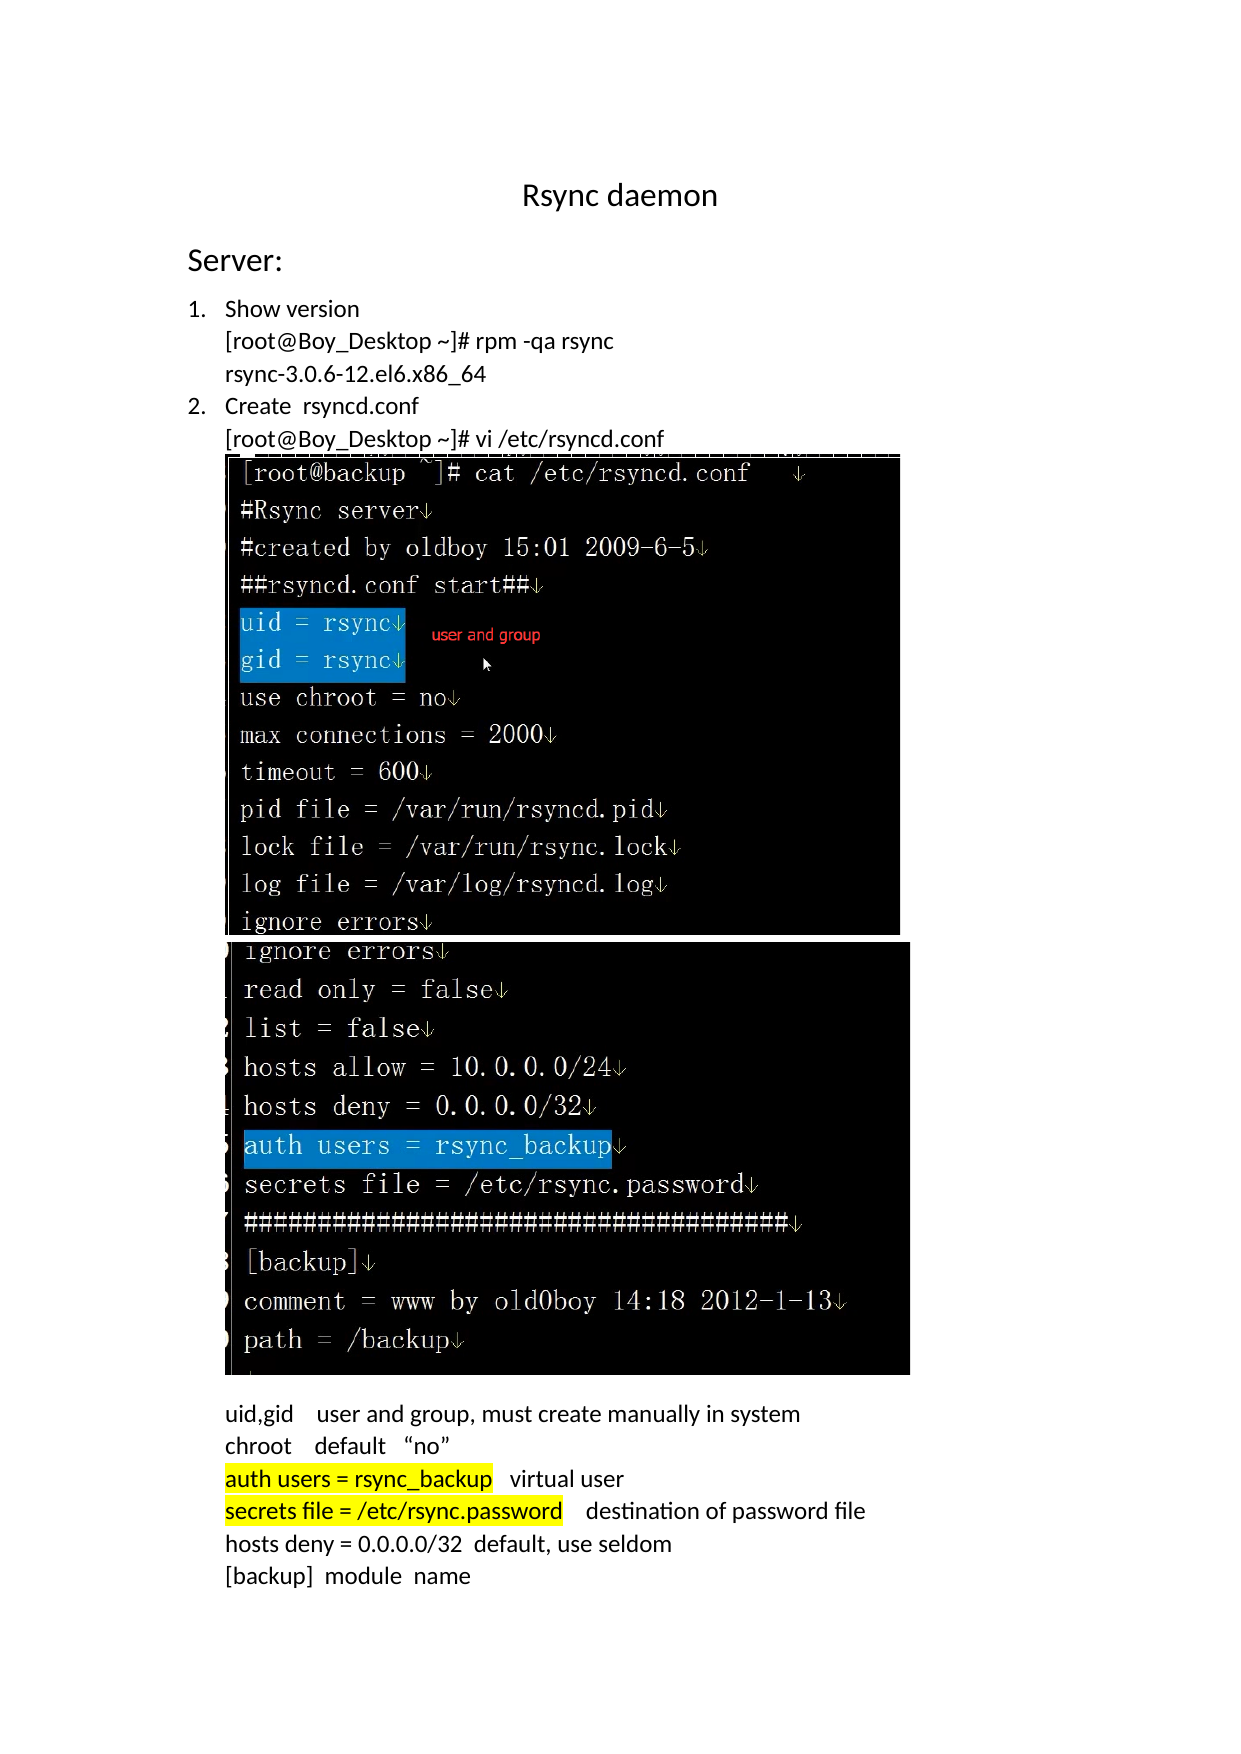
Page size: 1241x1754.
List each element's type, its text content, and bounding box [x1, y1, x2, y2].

list secrets file = /etc/rsync.password destination of password file [225, 1494, 1053, 1527]
text Rsync daemon [187, 162, 1053, 227]
picture [225, 942, 911, 1375]
text Server: [187, 227, 1053, 292]
list [root@Boy_Desktop ~]# vi /etc/rsyncd.conf [225, 422, 1053, 454]
list rsync-3.0.6-12.el6.x86_64 [225, 357, 1053, 389]
list auth users = rsync_backup virtual user [225, 1462, 1053, 1494]
list Create rsyncd.conf [187, 389, 1053, 422]
list uid,gid user and group, must create manually in system [225, 1397, 1053, 1429]
list hosts deny = 0.0.0.0/32 default, use seldom [225, 1527, 1053, 1559]
picture [225, 454, 901, 935]
list Show version [187, 292, 1053, 324]
text [root@Boy_Desktop ~]# rpm -qa rsync [187, 324, 1053, 357]
list [backup] module name [225, 1559, 1053, 1592]
list chroot default “no” [225, 1429, 1053, 1462]
